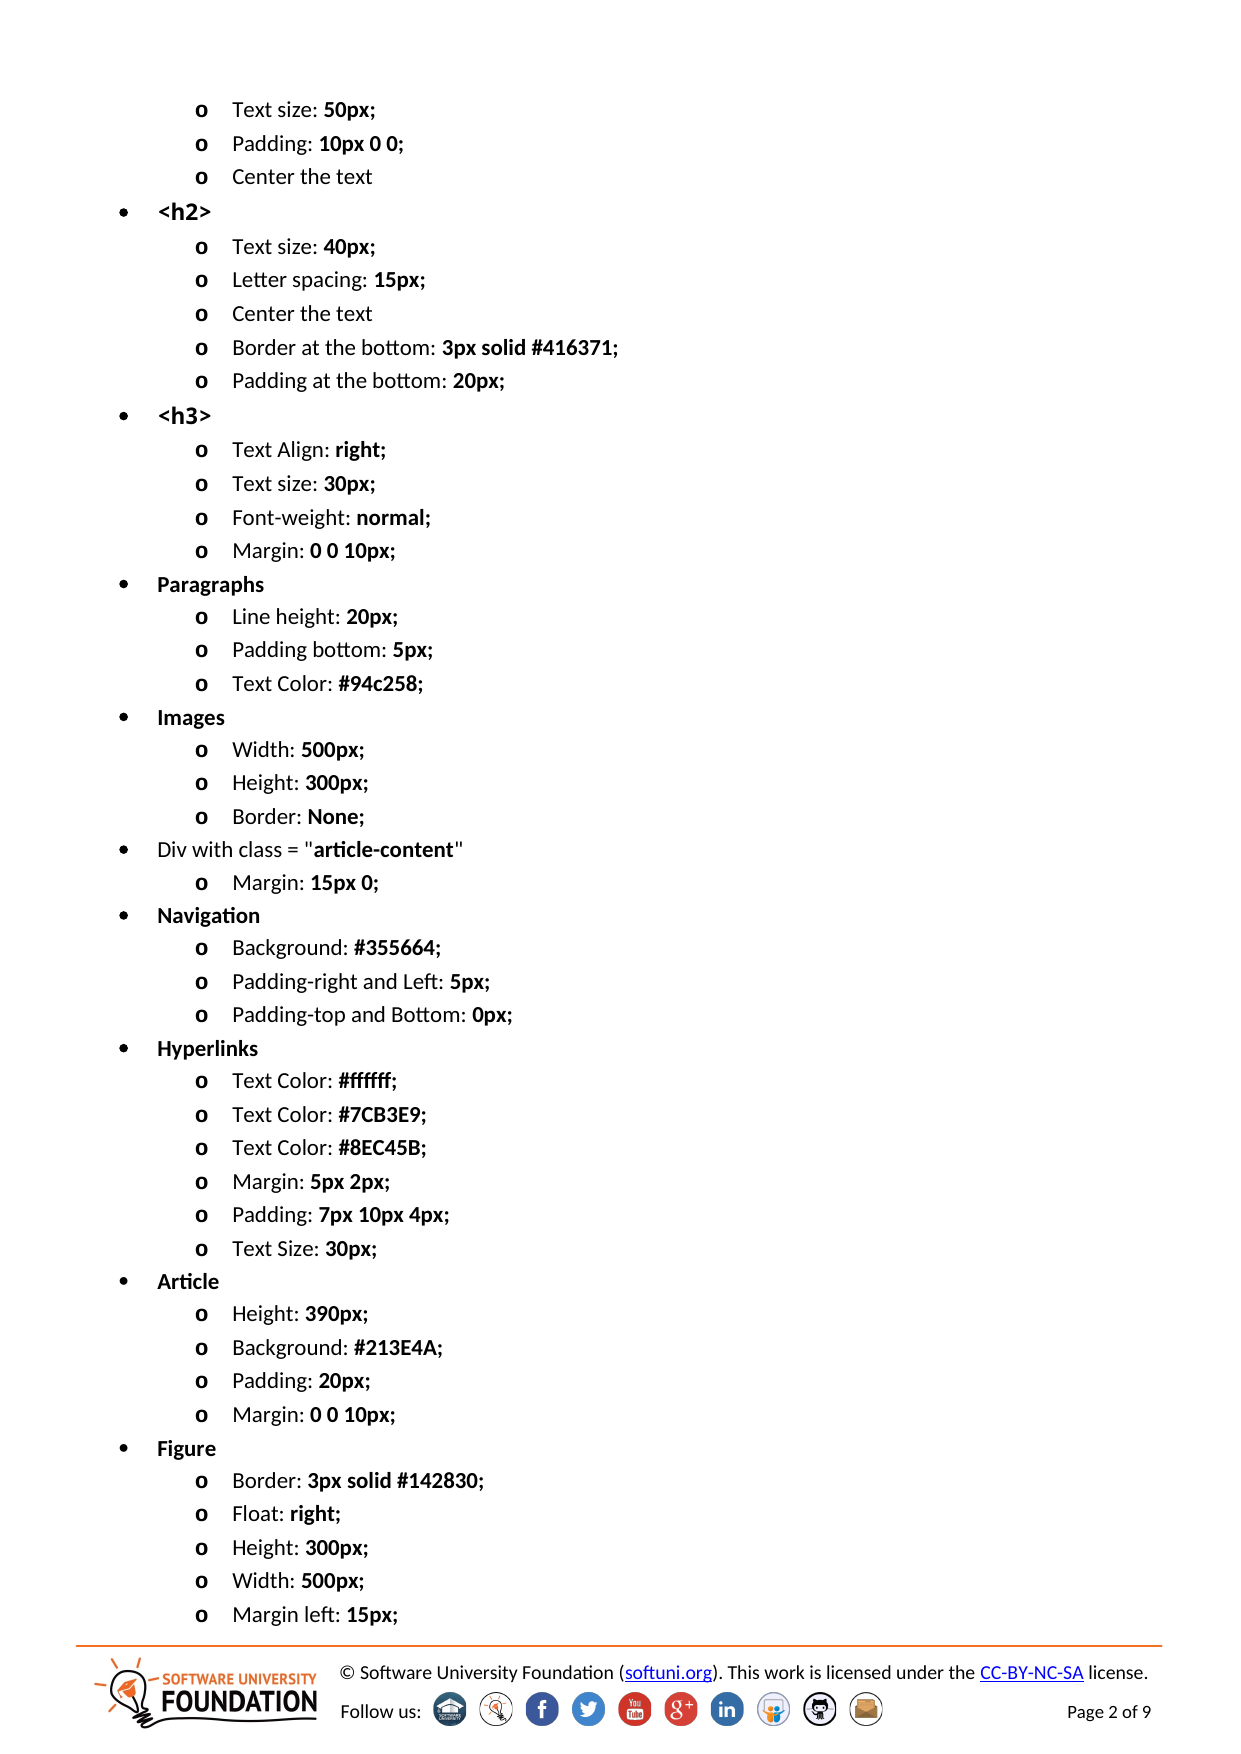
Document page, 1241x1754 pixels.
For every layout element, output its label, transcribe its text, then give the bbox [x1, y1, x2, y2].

list Article [119, 1267, 1163, 1295]
list Center the text [194, 162, 1163, 192]
list Border: 3px solid #142830; [194, 1466, 1163, 1495]
list Images [119, 703, 1163, 731]
list Padding at the bottom: 20px; [194, 366, 1163, 395]
list <h3> [119, 400, 1163, 431]
list Margin: 0 0 10px; [194, 1400, 1163, 1429]
list Text size: 40px; [194, 232, 1163, 261]
list Navigation [119, 901, 1163, 929]
list Border: None; [194, 802, 1163, 831]
list Width: 500px; [194, 1567, 1163, 1596]
list Padding bottom: 5px; [194, 636, 1163, 665]
list Hyperlinks [119, 1034, 1163, 1062]
list Margin: 15px 0; [194, 868, 1163, 897]
list Text Color: #ffffff; [194, 1066, 1163, 1095]
list Paragraphs [119, 570, 1163, 598]
list Padding-top and Bottom: 0px; [194, 1000, 1163, 1029]
picture [757, 1692, 790, 1726]
list Border at the bottom: 3px solid #416371; [194, 333, 1163, 362]
list <h2> [119, 196, 1163, 227]
list Font-weight: normal; [194, 503, 1163, 532]
picture [572, 1692, 605, 1726]
list Line height: 20px; [194, 602, 1163, 631]
picture [618, 1692, 652, 1726]
picture [849, 1692, 883, 1726]
list Text Align: right; [194, 436, 1163, 465]
list Text size: 50px; [194, 95, 1163, 124]
list Margin left: 15px; [194, 1600, 1163, 1629]
list Height: 390px; [194, 1299, 1163, 1329]
list Text Size: 30px; [194, 1234, 1163, 1263]
list Padding: 10px 0 0; [194, 129, 1163, 158]
list Background: #355664; [194, 933, 1163, 962]
list Text Color: #8EC45B; [194, 1133, 1163, 1162]
list Float: right; [194, 1499, 1163, 1529]
picture [93, 1656, 317, 1729]
picture [710, 1692, 744, 1726]
list Height: 300px; [194, 1533, 1163, 1562]
list Margin: 0 0 10px; [194, 536, 1163, 565]
list Letter spacing: 15px; [194, 266, 1163, 295]
list Height: 300px; [194, 768, 1163, 797]
list Center the text [194, 299, 1163, 328]
list Padding: 20px; [194, 1367, 1163, 1396]
list Padding-right and Left: 5px; [194, 967, 1163, 996]
list Div with class = "article-content" [119, 835, 1163, 863]
list Figure [119, 1434, 1163, 1462]
picture [803, 1692, 837, 1726]
list Text size: 30px; [194, 469, 1163, 498]
list Background: #213E4A; [194, 1333, 1163, 1362]
list Text Color: #94c258; [194, 669, 1163, 698]
list Width: 500px; [194, 735, 1163, 764]
list Text Color: #7CB3E9; [194, 1100, 1163, 1129]
picture [664, 1692, 698, 1726]
picture [433, 1692, 467, 1726]
list Margin: 5px 2px; [194, 1167, 1163, 1196]
picture [525, 1692, 559, 1726]
picture [479, 1692, 513, 1726]
list Padding: 7px 10px 4px; [194, 1200, 1163, 1229]
